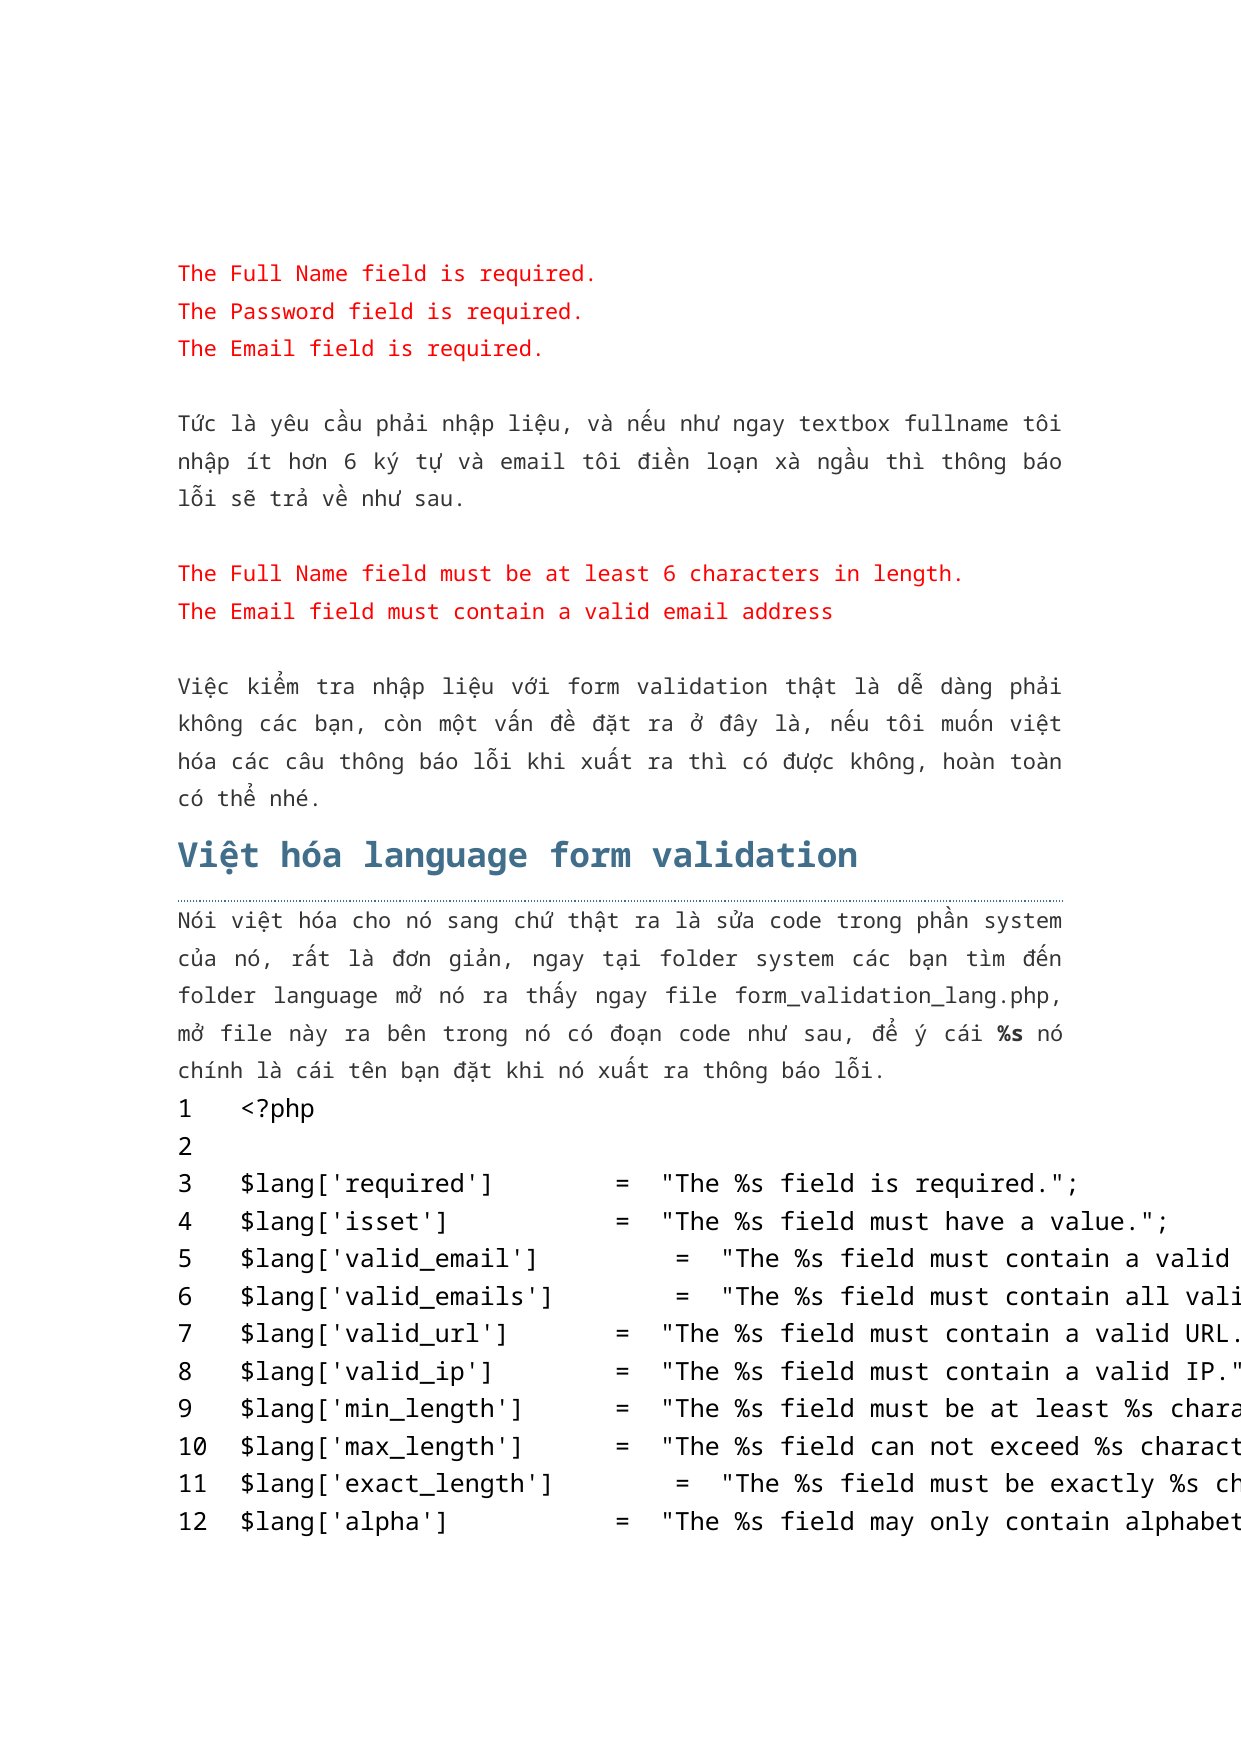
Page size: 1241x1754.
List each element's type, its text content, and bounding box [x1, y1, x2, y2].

text Việt hóa language form validation [177, 817, 1063, 902]
text Nói việt hóa cho nó sang chứ thật ra là sửa code trong phần system của nó, rất là đơn giản, ngay tại folder system các bạn tìm đến folder language mở nó ra thấy ngay file form_validation_lang.php, mở file này ra bên trong nó có đoạn code như sau, để ý cái %s nó chính là cái tên bạn đặt khi nó xuất ra thông báo lỗi. [177, 902, 1063, 1089]
table_header 1 2 3 4 5 6 7 8 9 10 11 12 13 14 15 16 17 18 19 20 21 22 23 24 25 26 [177, 1089, 240, 1539]
